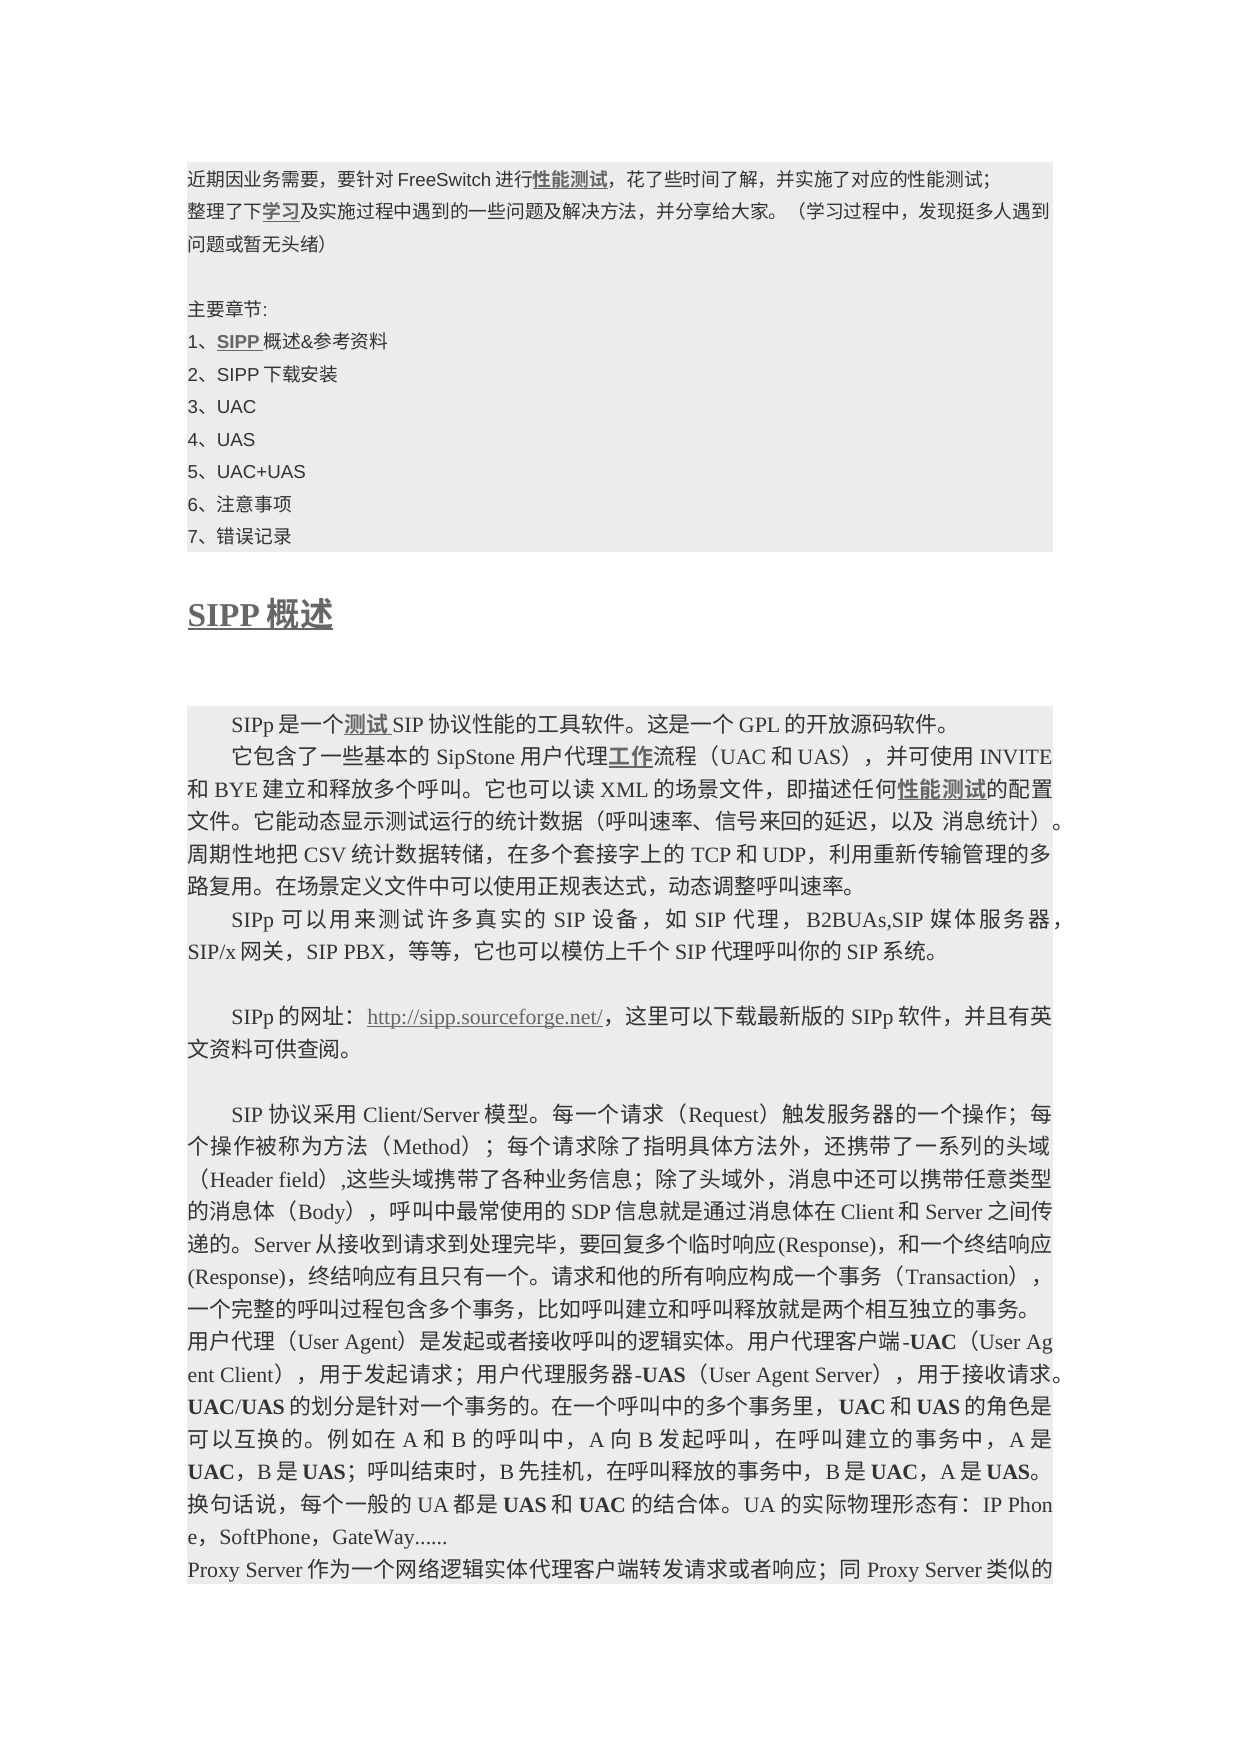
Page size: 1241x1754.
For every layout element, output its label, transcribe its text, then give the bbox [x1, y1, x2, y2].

text 1、SIPP概述&参考资料 [187, 324, 1053, 357]
text SIPp的网址：http://sipp.sourceforge.net/，这里可以下载最新版的SIPp软件，并且有英文资料可供查阅。 [187, 999, 1053, 1064]
text SIPp可以用来测试许多真实的SIP设备，如SIP代理，B2BUAs,SIP媒体服务器，SIP/x网关，SIP PBX，等等，它也可以模仿上千个SIP代理呼叫你的SIP系统。 [187, 901, 1053, 966]
text 2、SIPP下载安装 [187, 357, 1053, 389]
text 4、UAS [187, 422, 1053, 454]
text 它包含了一些基本的SipStone用户代理工作流程（UAC和UAS），并可使用INVITE和BYE建立和释放多个呼叫。它也可以读XML的场景文件，即描述任何性能测试的配置文件。它能动态显示测试运行的统计数据（呼叫速率、信号来回的延迟，以及 消息统计）。周期性地把CSV统计数据转储，在多个套接字上的TCP和UDP，利用重新传输管理的多路复用。在场景定义文件中可以使用正规表达式，动态调整呼叫速率。 [187, 739, 1053, 901]
text 7、错误记录 [187, 519, 1053, 552]
text 主要章节: [187, 292, 1053, 324]
text 5、UAC+UAS [187, 454, 1053, 487]
text 3、UAC [187, 389, 1053, 422]
text SIPp是一个测试SIP协议性能的工具软件。这是一个GPL的开放源码软件。 [187, 706, 1053, 739]
text 整理了下学习及实施过程中遇到的一些问题及解决方法，并分享给大家。（学习过程中，发现挺多人遇到问题或暂无头绪） [187, 194, 1053, 259]
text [187, 1096, 1053, 1584]
text 6、注意事项 [187, 487, 1053, 519]
text 近期因业务需要，要针对FreeSwitch进行性能测试，花了些时间了解，并实施了对应的性能测试； [187, 162, 1053, 194]
subtitle SIPP概述 [187, 579, 1053, 644]
